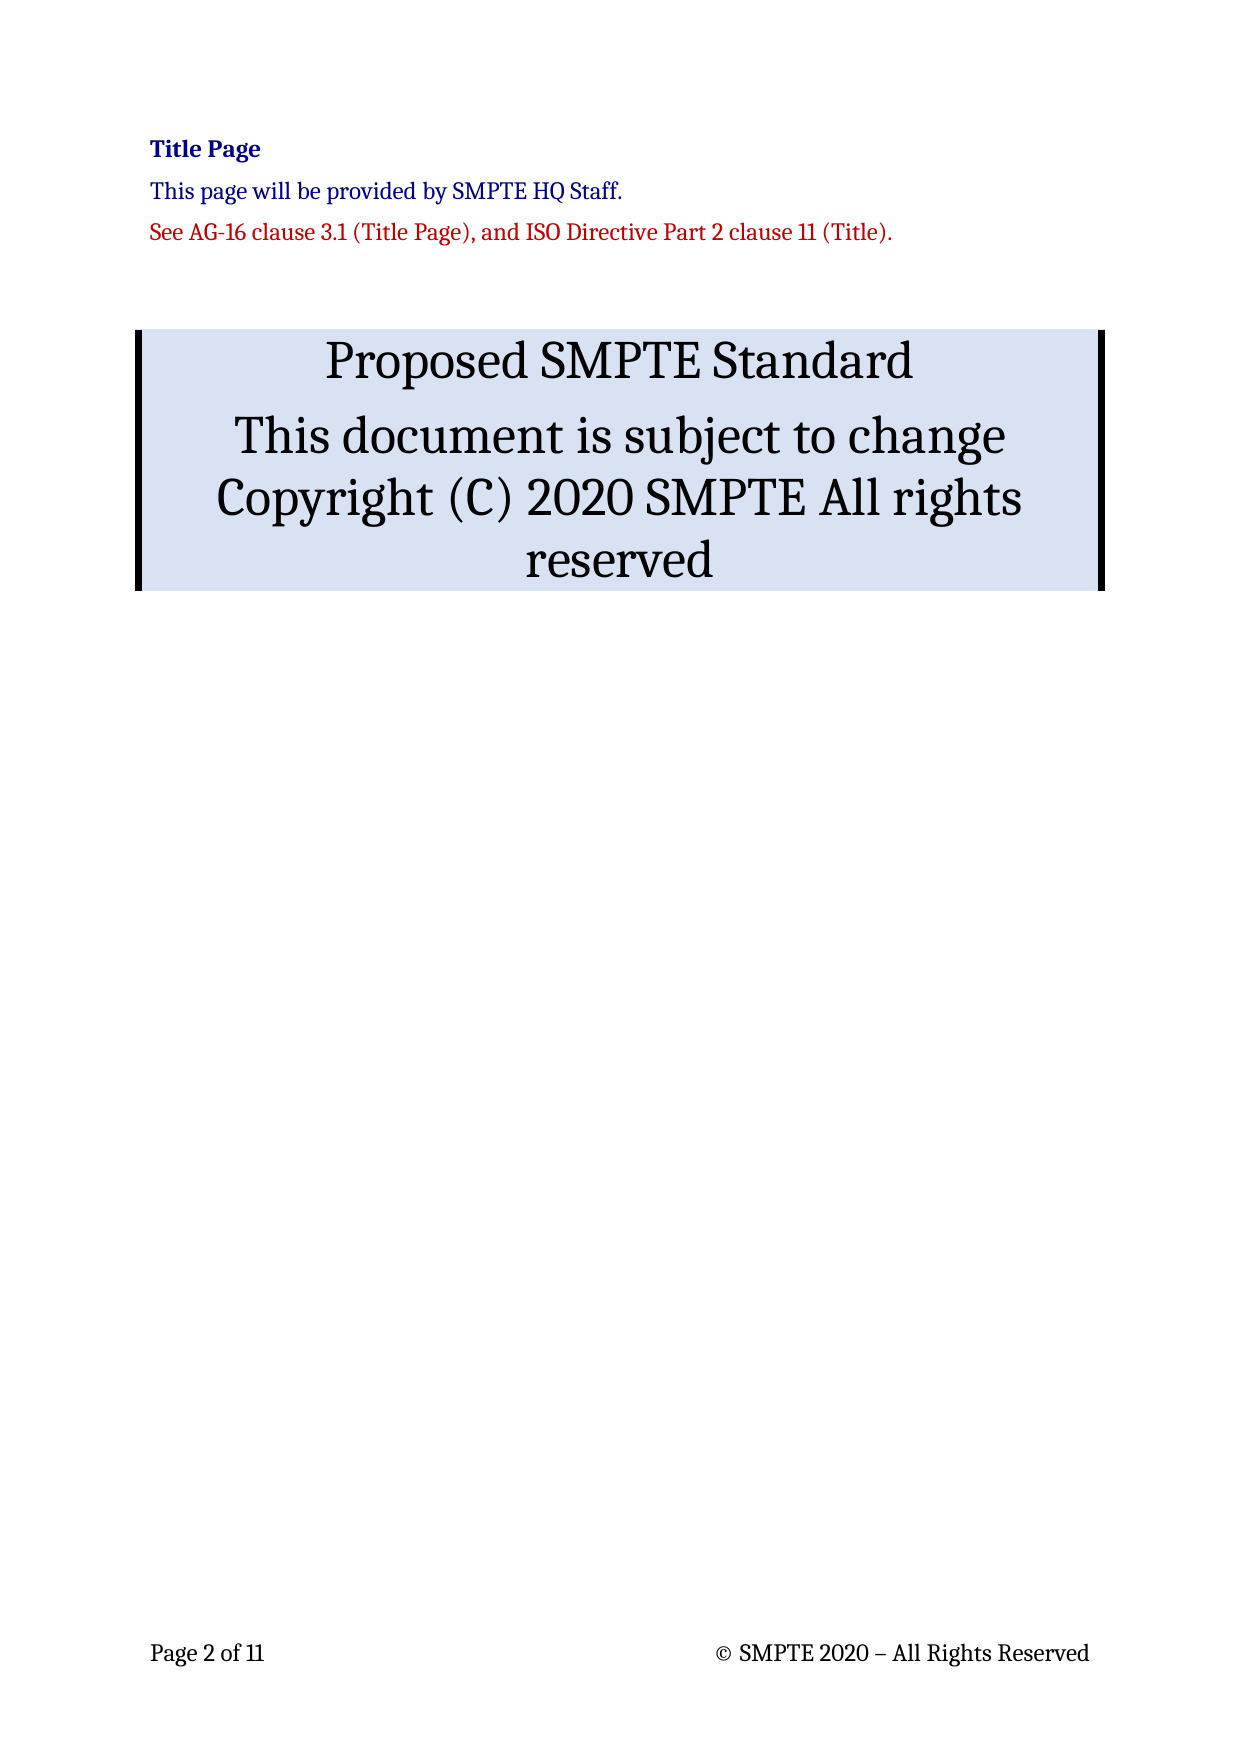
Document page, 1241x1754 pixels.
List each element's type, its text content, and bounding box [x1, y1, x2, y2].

text Title Page [150, 135, 1090, 164]
text See AG-16 clause 3.1 (Title Page), and ISO Directive Part 2 clause 11 (Title). [150, 218, 1090, 247]
text This page will be provided by SMPTE HQ Staff. [150, 177, 1090, 205]
text Proposed SMPTE Standard [135, 329, 1104, 392]
text This document is subject to change Copyright (C) 2020 SMPTE All rights reserved [142, 404, 1098, 591]
